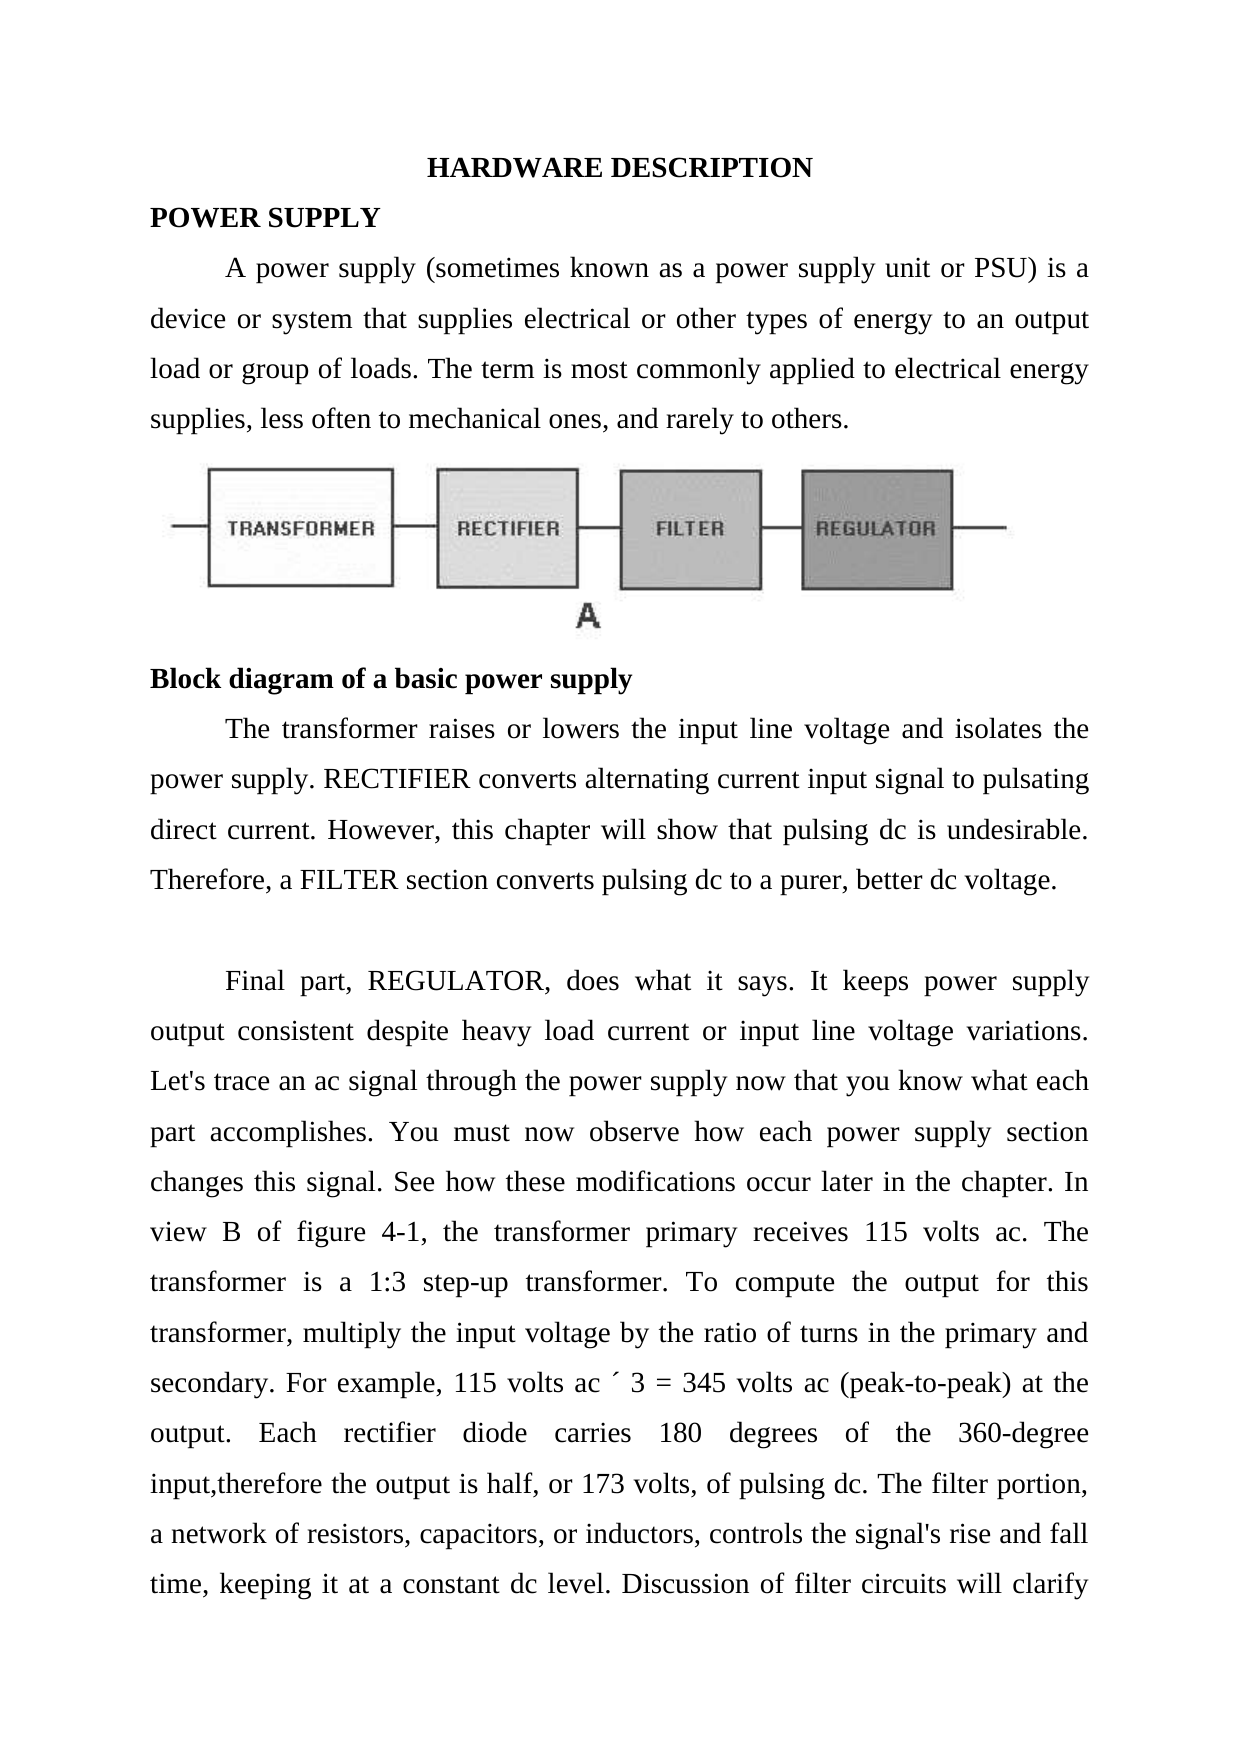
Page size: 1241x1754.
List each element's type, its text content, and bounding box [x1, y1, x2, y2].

text The transformer raises or lowers the input line voltage and isolates the power supply. RECTIFIER converts alternating current input signal to pulsating direct current. However, this chapter will show that pulsing dc is undesirable. Therefore, a FILTER section converts pulsing dc to a purer, better dc voltage. [150, 711, 1090, 896]
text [150, 963, 1090, 1600]
text POWER SUPPLY [150, 200, 1090, 234]
picture [150, 451, 1021, 644]
text Block diagram of a basic power supply [150, 661, 1090, 694]
text HARDWARE DESCRIPTION [150, 150, 1090, 183]
text A power supply (sometimes known as a power supply unit or PSU) is a device or system that supplies electrical or other types of energy to an output load or group of loads. The term is most commonly applied to electrical energy supplies, less often to mechanical ones, and rarely to others. [150, 251, 1090, 435]
